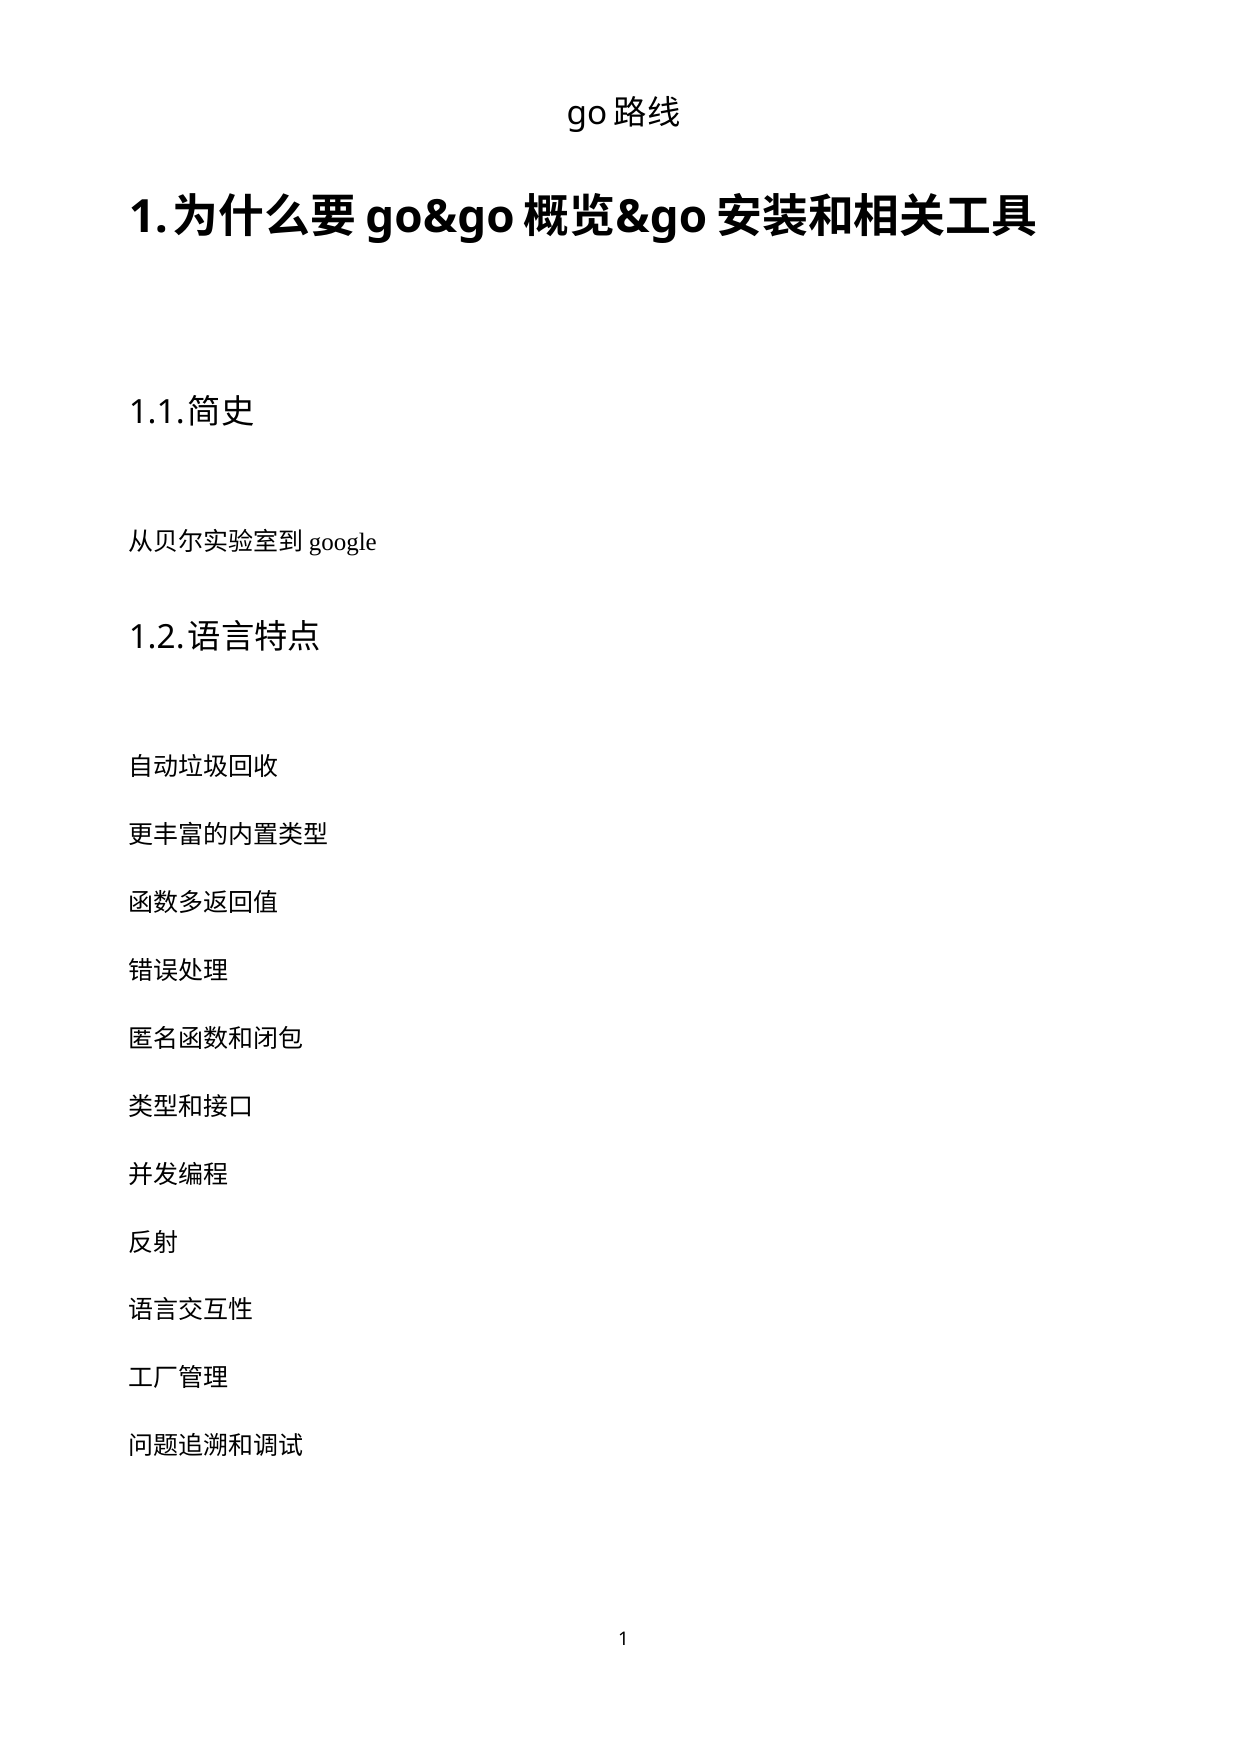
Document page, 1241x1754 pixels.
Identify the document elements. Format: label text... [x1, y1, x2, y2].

text 并发编程 [128, 1138, 1118, 1206]
text 自动垃圾回收 [128, 731, 1118, 799]
text 函数多返回值 [128, 867, 1118, 934]
text 从贝尔实验室到google [128, 505, 1118, 573]
text 问题追溯和调试 [128, 1410, 1118, 1478]
text go路线 [128, 76, 1118, 144]
text 工厂管理 [128, 1342, 1118, 1410]
text 类型和接口 [128, 1070, 1118, 1138]
subtitle 简史 [128, 375, 1118, 443]
text 语言交互性 [128, 1274, 1118, 1342]
subtitle 语言特点 [128, 600, 1118, 668]
text 匿名函数和闭包 [128, 1002, 1118, 1070]
text 更丰富的内置类型 [128, 799, 1118, 867]
subtitle 为什么要go&go概览&go安装和相关工具 [128, 179, 1118, 247]
text 错误处理 [128, 934, 1118, 1002]
text 反射 [128, 1206, 1118, 1274]
